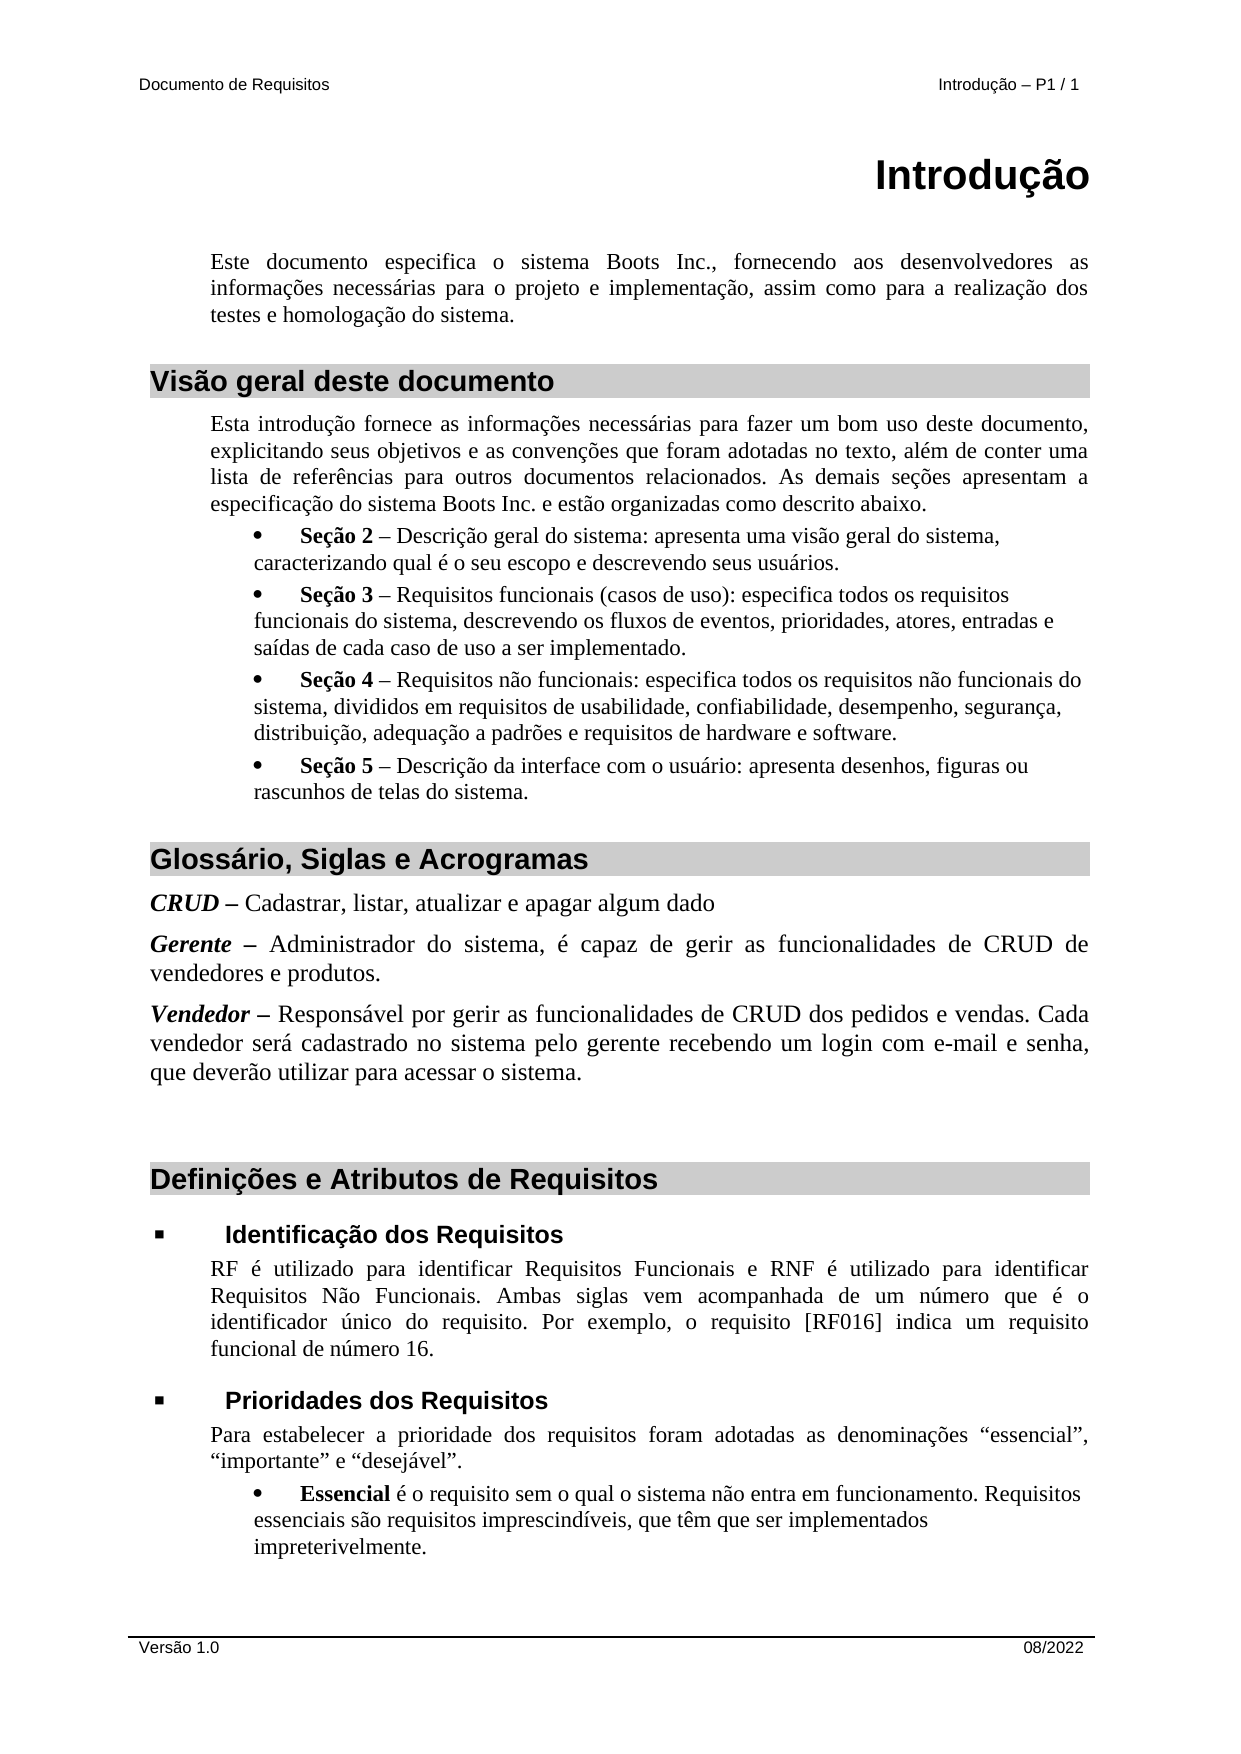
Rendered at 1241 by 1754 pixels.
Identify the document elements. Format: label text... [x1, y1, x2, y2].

text Gerente – Administrador do sistema, é capaz de gerir as funcionalidades de CRUD de vendedores e produtos. [150, 929, 1090, 987]
subtitle Definições e Atributos de Requisitos [150, 1162, 1090, 1195]
list Essencial é o requisito sem o qual o sistema não entra em funcionamento. Requisitos essenciais são requisitos imprescindíveis, que têm que ser implementados impreterivelmente. [253, 1480, 1090, 1559]
text Este documento especifica o sistema Boots Inc., fornecendo aos desenvolvedores as informações necessárias para o projeto e implementação, assim como para a realização dos testes e homologação do sistema. [210, 248, 1090, 327]
text Vendedor – Responsável por gerir as funcionalidades de CRUD dos pedidos e vendas. Cada vendedor será cadastrado no sistema pelo gerente recebendo um login com e-mail e senha, que deverão utilizar para acessar o sistema. [150, 999, 1090, 1086]
text CRUD – Cadastrar, listar, atualizar e apagar algum dado [150, 888, 1090, 917]
text RF é utilizado para identificar Requisitos Funcionais e RNF é utilizado para identificar Requisitos Não Funcionais. Ambas siglas vem acompanhada de um número que é o identificador único do requisito. Por exemplo, o requisito [RF016] indica um requisito funcional de número 16. [210, 1256, 1090, 1361]
subtitle Identificação dos Requisitos [150, 1220, 1090, 1249]
subtitle Introdução [150, 150, 1090, 198]
list Seção 2 – Descrição geral do sistema: apresenta uma visão geral do sistema, caracterizando qual é o seu escopo e descrevendo seus usuários. [253, 522, 1090, 575]
list Seção 4 – Requisitos não funcionais: especifica todos os requisitos não funcionais do sistema, divididos em requisitos de usabilidade, confiabilidade, desempenho, segurança, distribuição, adequação a padrões e requisitos de hardware e software. [253, 666, 1090, 746]
subtitle Visão geral deste documento [150, 364, 1090, 398]
subtitle Prioridades dos Requisitos [150, 1386, 1090, 1415]
text Para estabelecer a prioridade dos requisitos foram adotadas as denominações “essencial”, “importante” e “desejável”. [210, 1421, 1090, 1474]
subtitle Glossário, Siglas e Acrogramas [150, 842, 1090, 876]
text Esta introdução fornece as informações necessárias para fazer um bom uso deste documento, explicitando seus objetivos e as convenções que foram adotadas no texto, além de conter uma lista de referências para outros documentos relacionados. As demais seções apresentam a especificação do sistema Boots Inc. e estão organizadas como descrito abaixo. [210, 411, 1090, 516]
list Seção 3 – Requisitos funcionais (casos de uso): especifica todos os requisitos funcionais do sistema, descrevendo os fluxos de eventos, prioridades, atores, entradas e saídas de cada caso de uso a ser implementado. [253, 581, 1090, 660]
list Seção 5 – Descrição da interface com o usuário: apresenta desenhos, figuras ou rascunhos de telas do sistema. [253, 752, 1090, 804]
